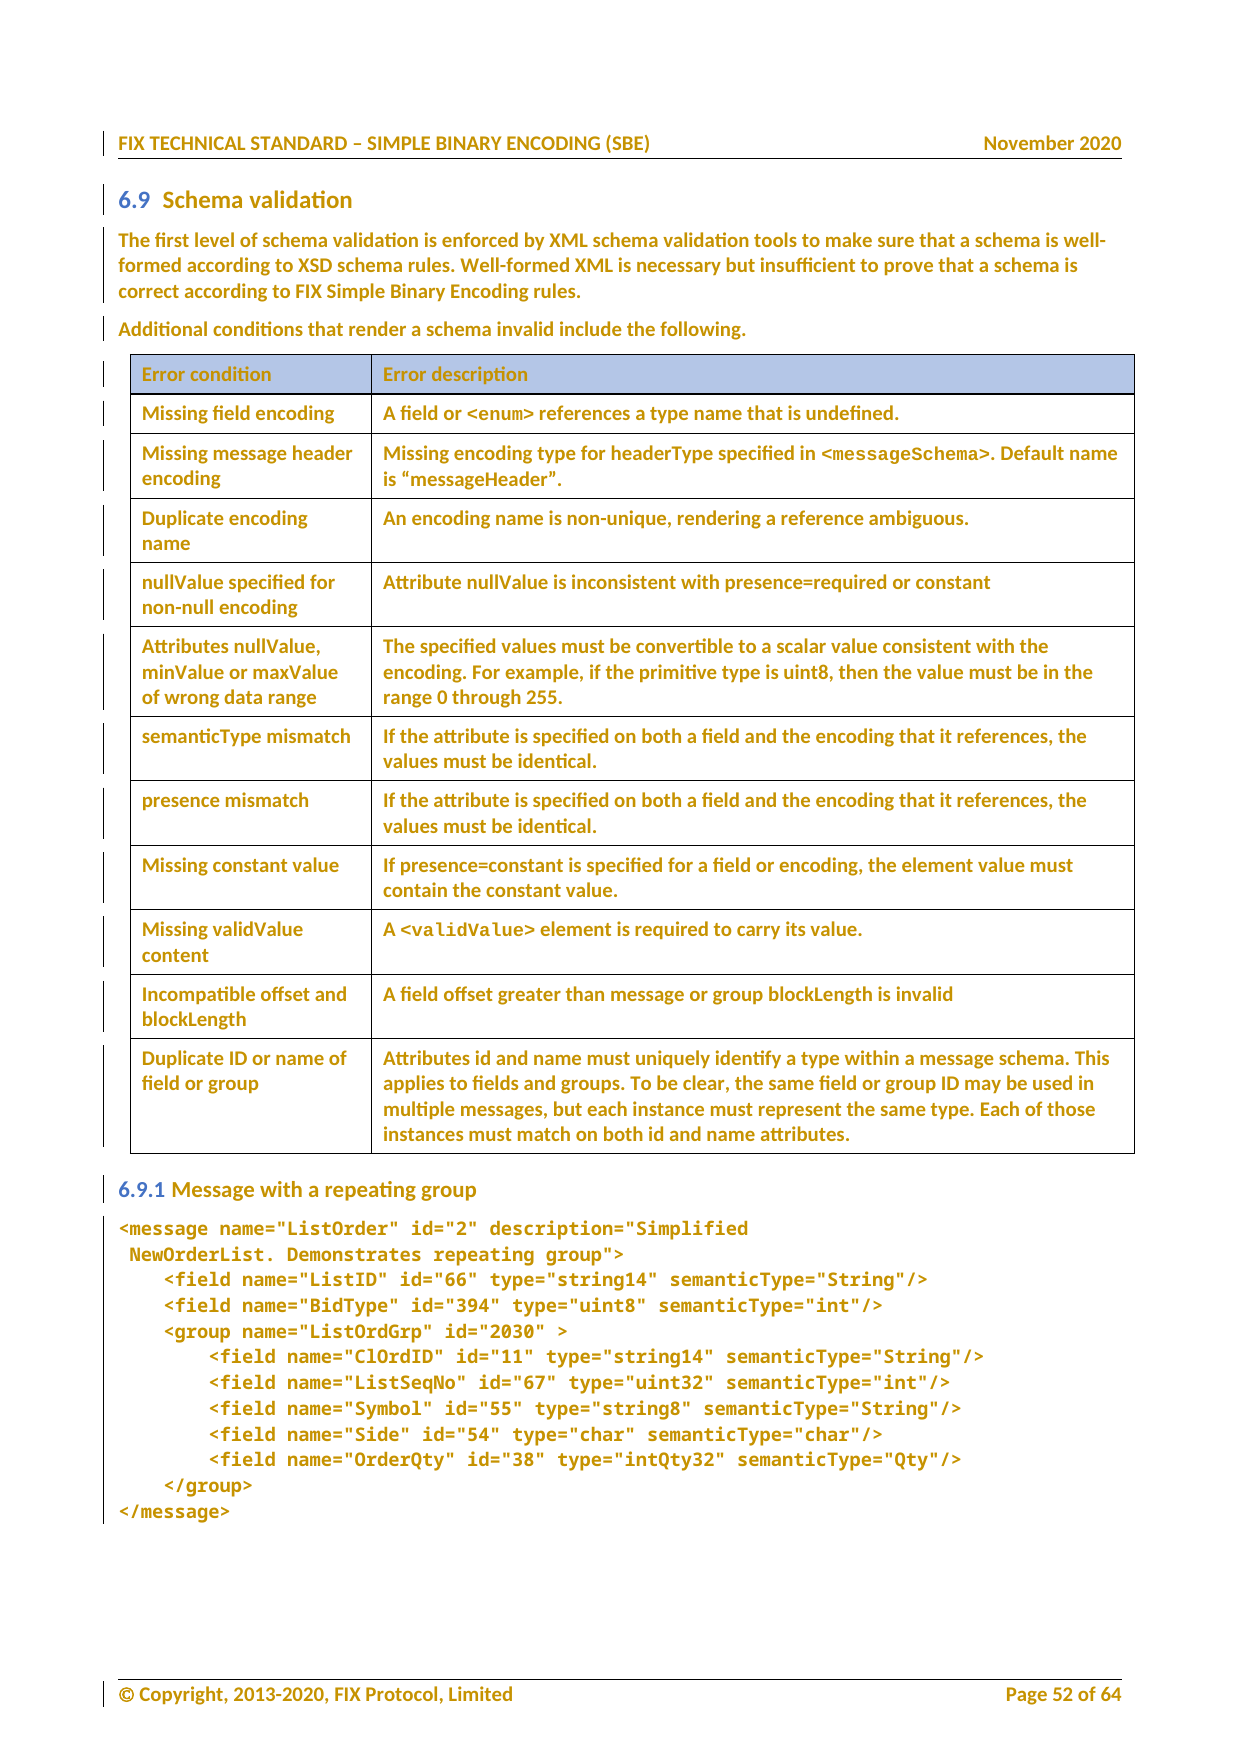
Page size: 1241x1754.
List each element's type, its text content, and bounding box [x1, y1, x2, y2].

table_cell Incompatible offset and blockLength [131, 975, 371, 1038]
subtitle Message with a repeating group [118, 1175, 1122, 1203]
table_cell Attributes nullValue, minValue or maxValue of wrong data range [131, 627, 371, 716]
table_cell A field or <enum> references a type name that is undefined. [372, 395, 1134, 433]
table_cell Attribute nullValue is inconsistent with presence=required or constant [372, 563, 1134, 626]
text <message name="ListOrder" id="2" description="Simplified NewOrderList. Demonstrates repeating group"> <field name="ListID" id="66" type="string14" semanticType="String"/> <field name="BidType" id="394" type="uint8" semanticType="int"/> <group name="ListOrdGrp" id="2030" > <field name="ClOrdID" id="11" type="string14" semanticType="String"/> <field name="ListSeqNo" id="67" type="uint32" semanticType="int"/> <field name="Symbol" id="55" type="string8" semanticType="String"/> <field name="Side" id="54" type="char" semanticType="char"/> <field name="OrderQty" id="38" type="intQty32" semanticType="Qty"/> </group> </message> [118, 1216, 1122, 1524]
table_cell Missing message header encoding [131, 434, 371, 497]
table_header Error description [372, 355, 1134, 393]
text Additional conditions that render a schema invalid include the following. [118, 316, 1122, 341]
table_cell An encoding name is non-unique, rendering a reference ambiguous. [372, 499, 1134, 562]
table_cell Duplicate ID or name of field or group [131, 1039, 371, 1153]
table_cell Duplicate encoding name [131, 499, 371, 562]
table_cell Missing encoding type for headerType specified in <messageSchema>. Default name is “messageHeader”. [372, 434, 1134, 497]
table_cell Missing validValue content [131, 910, 371, 973]
table_cell A <validValue> element is required to carry its value. [372, 910, 1134, 973]
table_cell The specified values must be convertible to a scalar value consistent with the encoding. For example, if the primitive type is uint8, then the value must be in the range 0 through 255. [372, 627, 1134, 716]
table_cell Attributes id and name must uniquely identify a type within a message schema. This applies to fields and groups. To be clear, the same field or group ID may be used in multiple messages, but each instance must represent the same type. Each of those instances must match on both id and name attributes. [372, 1039, 1134, 1153]
table_header Error condition [131, 355, 371, 393]
table_cell If the attribute is specified on both a field and the encoding that it references, the values must be identical. [372, 781, 1134, 845]
table_cell nullValue specified for non-null encoding [131, 563, 371, 626]
table_cell A field offset greater than message or group blockLength is invalid [372, 975, 1134, 1038]
table_cell Missing field encoding [131, 395, 371, 433]
table_cell If presence=constant is specified for a field or encoding, the element value must contain the constant value. [372, 846, 1134, 909]
table_cell If the attribute is specified on both a field and the encoding that it references, the values must be identical. [372, 717, 1134, 780]
table_cell Missing constant value [131, 846, 371, 909]
subtitle Schema validation [118, 184, 1122, 215]
text The first level of schema validation is enforced by XML schema validation tools to make sure that a schema is well-formed according to XSD schema rules. Well-formed XML is necessary but insufficient to prove that a schema is correct according to FIX Simple Binary Encoding rules. [118, 227, 1122, 303]
table_cell semanticType mismatch [131, 717, 371, 780]
table_cell presence mismatch [131, 781, 371, 845]
